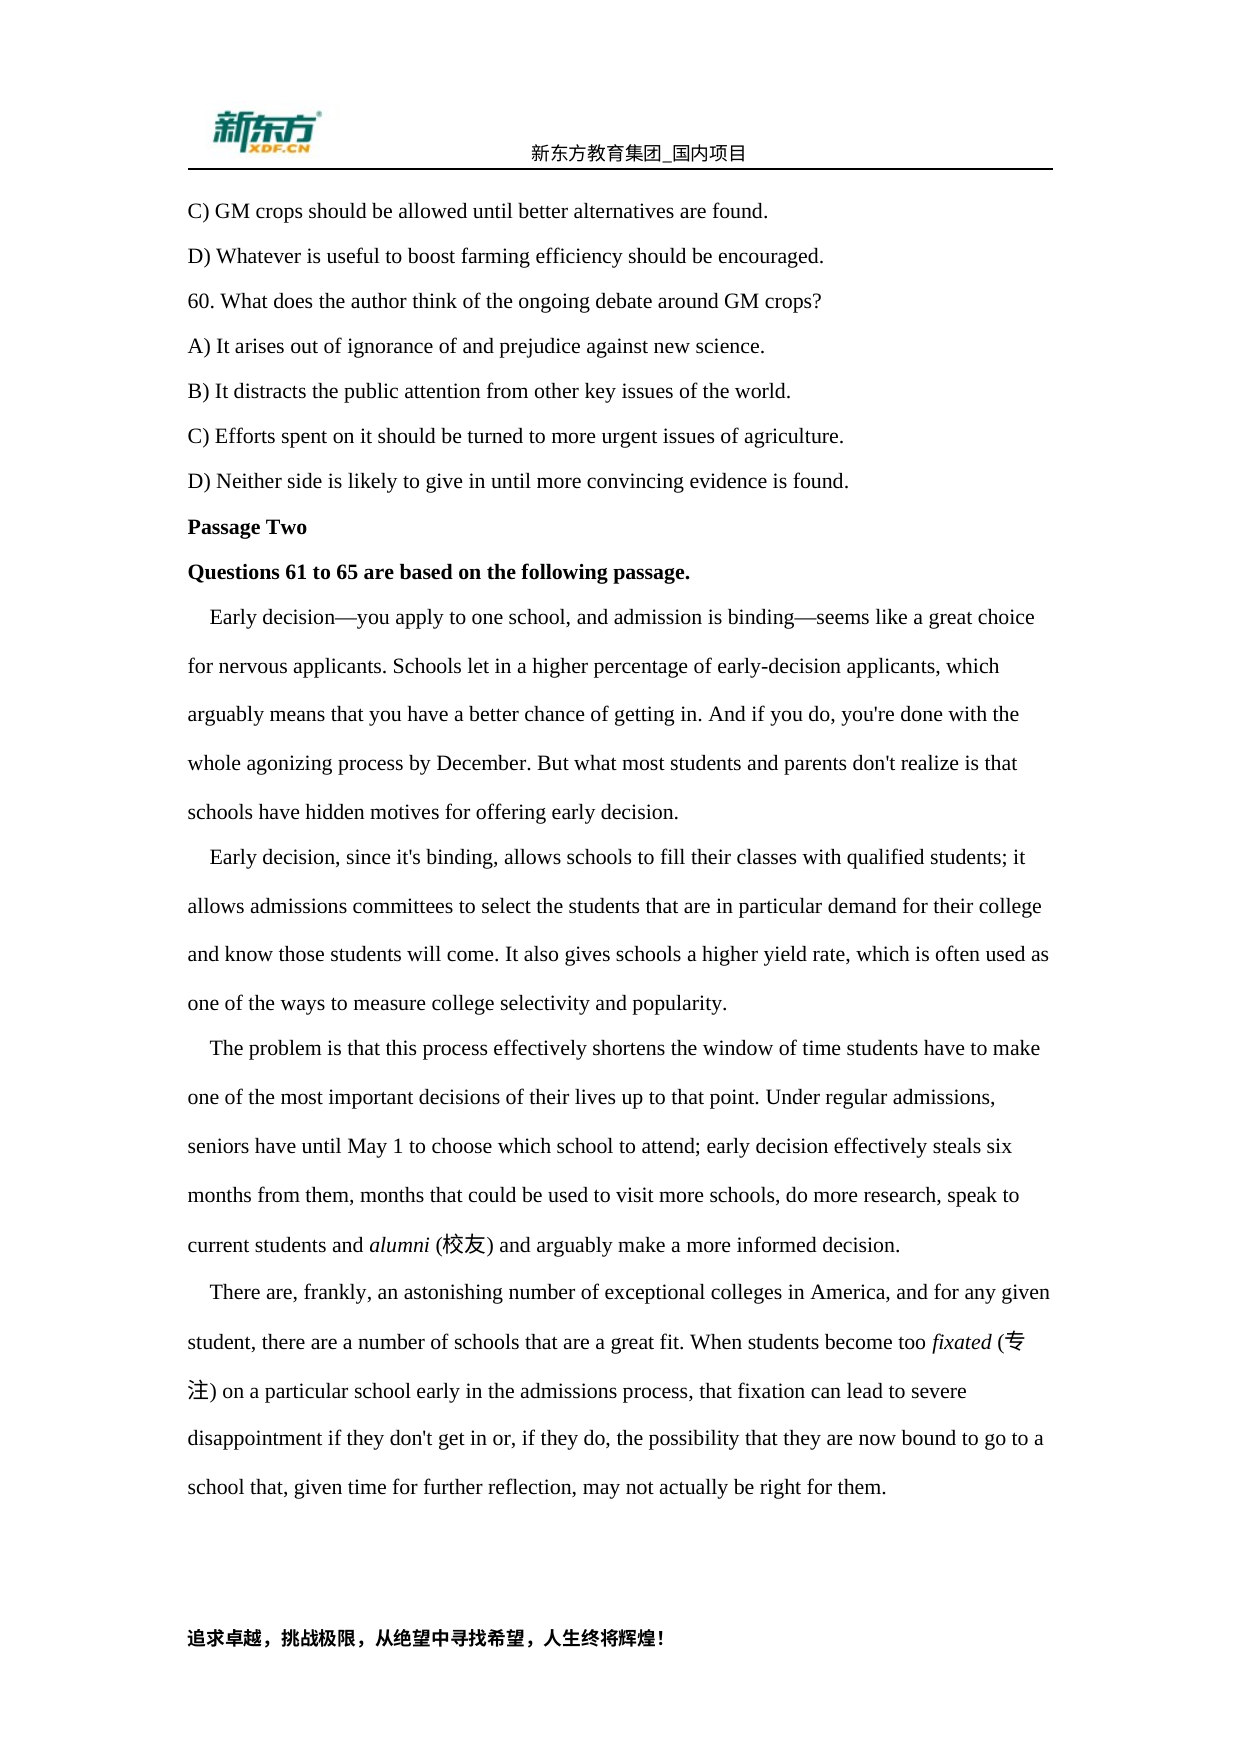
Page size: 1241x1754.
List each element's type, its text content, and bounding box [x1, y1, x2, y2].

text D) Neither side is likely to give in until more convincing evidence is found. [187, 465, 1053, 497]
text A) It arises out of ignorance of and prejudice against new science. [187, 329, 1053, 362]
text C) GM crops should be allowed until better alternatives are found. [187, 194, 1053, 227]
text B) It distracts the public attention from other key issues of the world. [187, 375, 1053, 407]
text D) Whatever is useful to boost farming efficiency should be encouraged. [187, 239, 1053, 272]
text The problem is that this process effectively shortens the window of time students have to make one of the most important decisions of their lives up to that point. Under regular admissions, seniors have until May 1 to choose which school to attend; early decision effectively steals six months from them, months that could be used to visit more schools, do more research, speak to current students and alumni (校友) and arguably make a more informed decision. [187, 1032, 1053, 1259]
text C) Efforts spent on it should be turned to more urgent issues of agriculture. [187, 420, 1053, 452]
text Passage Two [187, 510, 1053, 542]
text Early decision, since it's binding, allows schools to fill their classes with qualified students; it allows admissions committees to select the students that are in particular demand for their college and know those students will come. It also gives schools a higher yield rate, which is often used as one of the ways to measure college selectivity and popularity. [187, 840, 1053, 1019]
picture [187, 101, 341, 161]
text Questions 61 to 65 are based on the following passage. [187, 555, 1053, 588]
text 60. What does the author think of the ongoing debate around GM crops? [187, 284, 1053, 317]
text Early decision—you apply to one school, and admission is binding—seems like a great choice for nervous applicants. Schools let in a higher percentage of early-decision applicants, which arguably means that you have a better chance of getting in. And if you do, you're done with the whole agonizing process by December. But what most students and parents don't realize is that schools have hidden motives for offering early decision. [187, 600, 1053, 828]
text There are, frankly, an astonishing number of exceptional colleges in America, and for any given student, there are a number of schools that are a great fit. When students become too fixated (专注) on a particular school early in the admissions process, that fixation can lead to severe disappointment if they don't get in or, if they do, the possibility that they are now bound to go to a school that, given time for further reflection, may not actually be right for them. [187, 1275, 1053, 1502]
